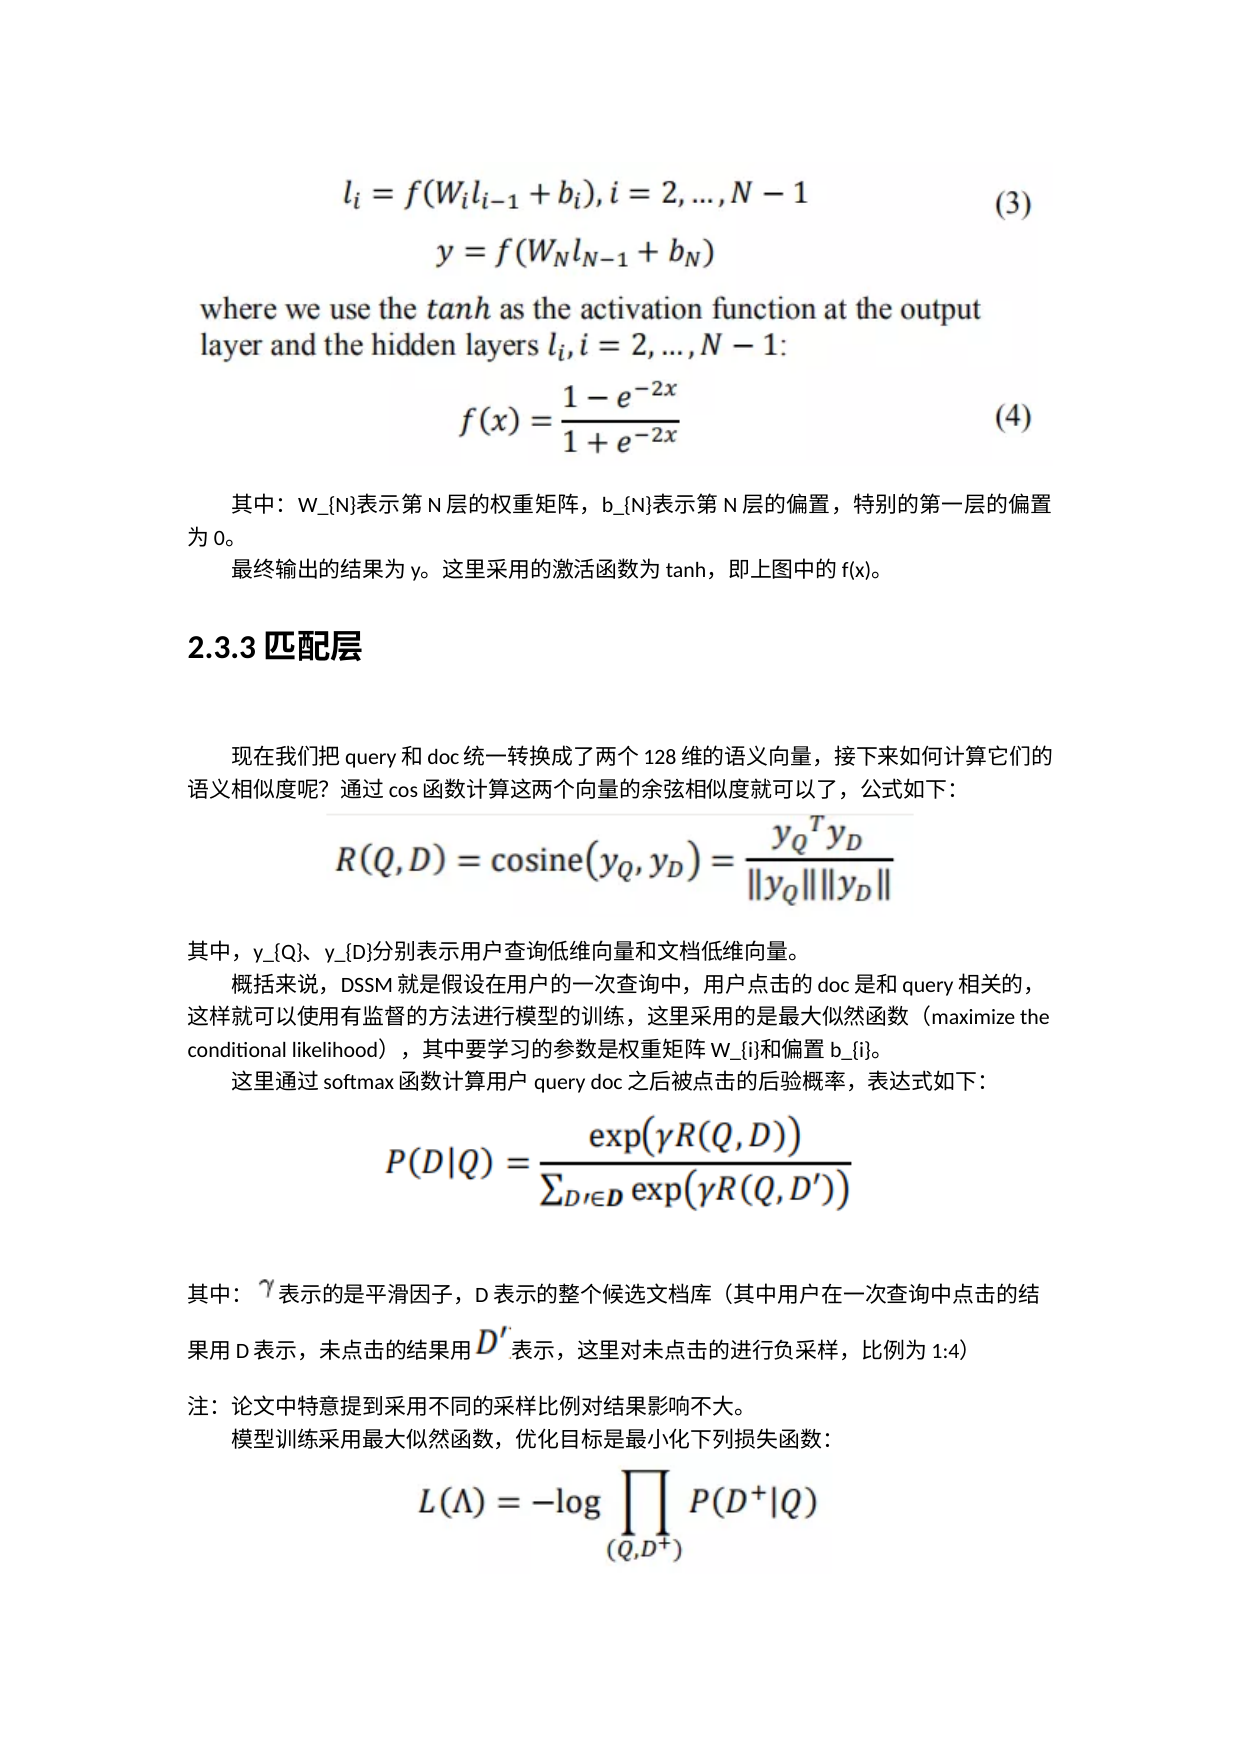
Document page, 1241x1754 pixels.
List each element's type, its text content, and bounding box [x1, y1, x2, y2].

text 现在我们把query和doc统一转换成了两个128维的语义向量，接下来如何计算它们的语义相似度呢？通过cos函数计算这两个向量的余弦相似度就可以了，公式如下： [187, 739, 1053, 804]
picture [326, 803, 914, 917]
text 其中，y_{Q}、y_{D}分别表示用户查询低维向量和文档低维向量。 [187, 934, 1053, 966]
picture [253, 1274, 279, 1303]
text 注：论文中特意提到采用不同的采样比例对结果影响不大。 [187, 1389, 1053, 1421]
picture [472, 1323, 512, 1359]
text 其中：表示的是平滑因子，D表示的整个候选文档库（其中用户在一次查询中点击的结果用D表示，未点击的结果用表示，这里对未点击的进行负采样，比例为1:4） [187, 1259, 1053, 1389]
text 其中：W_{N}表示第N层的权重矩阵，b_{N}表示第N层的偏置，特别的第一层的偏置为0。 [187, 487, 1053, 552]
text 模型训练采用最大似然函数，优化目标是最小化下列损失函数： [187, 1421, 1053, 1454]
text 概括来说，DSSM就是假设在用户的一次查询中，用户点击的doc是和query相关的，这样就可以使用有监督的方法进行模型的训练，这里采用的是最大似然函数（maximize the conditional likelihood），其中要学习的参数是权重矩阵W_{i}和偏置b_{i}。 [187, 966, 1053, 1064]
text 最终输出的结果为y。这里采用的激活函数为tanh，即上图中的f(x)。 [187, 552, 1053, 584]
picture [332, 1096, 908, 1230]
picture [187, 162, 1053, 468]
subtitle 2.3.3 匹配层 [187, 612, 1053, 677]
picture [407, 1453, 833, 1574]
text 这里通过softmax函数计算用户query doc之后被点击的后验概率，表达式如下： [187, 1064, 1053, 1096]
